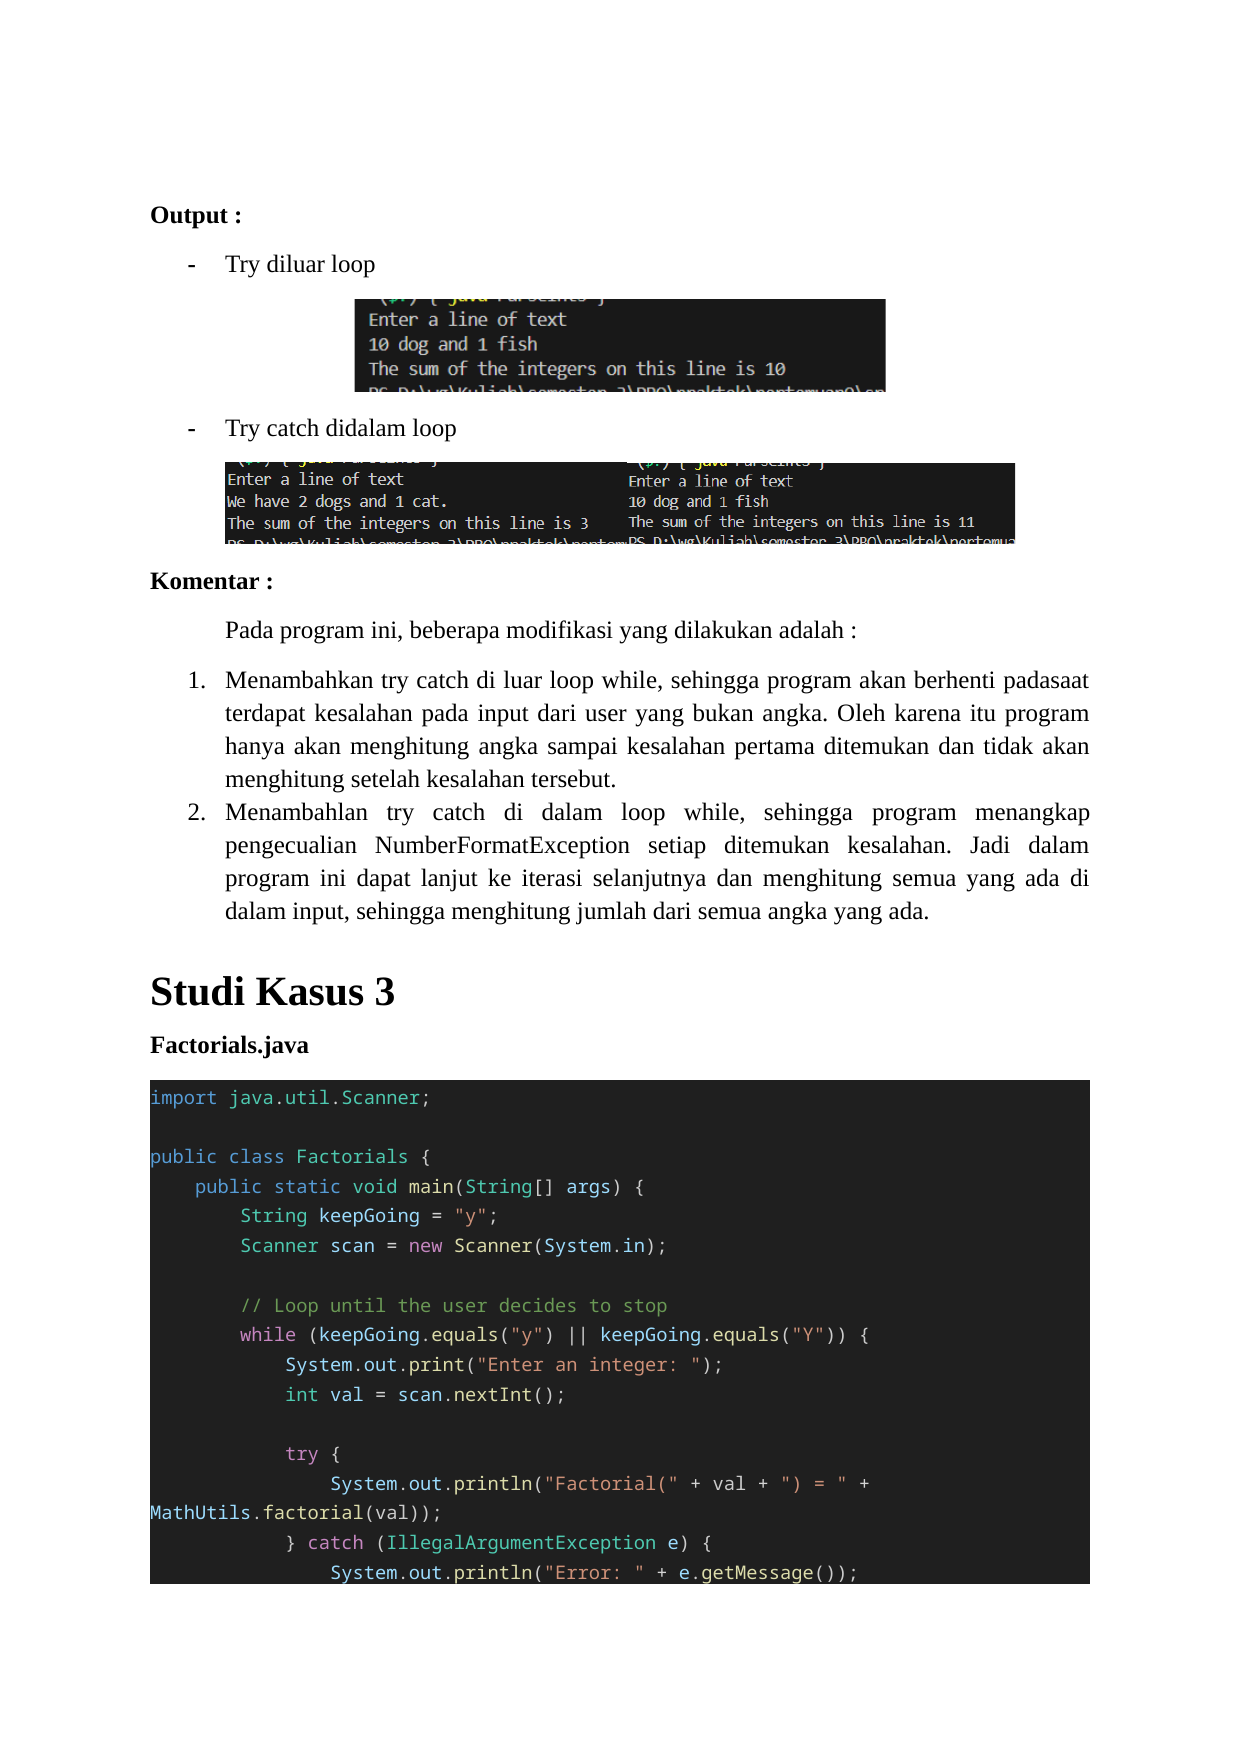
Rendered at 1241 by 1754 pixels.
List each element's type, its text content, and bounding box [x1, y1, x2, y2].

text import java.util.Scanner; [150, 1080, 1090, 1109]
text Komentar : [150, 566, 1090, 594]
text Scanner scan = new Scanner(System.in); [150, 1228, 1090, 1258]
text int val = scan.nextInt(); [150, 1377, 1090, 1406]
picture [354, 299, 886, 392]
list Menambahlan try catch di dalam loop while, sehingga program menangkap pengecualian NumberFormatException setiap ditemukan kesalahan. Jadi dalam program ini dapat lanjut ke iterasi selanjutnya dan menghitung semua yang ada di dalam input, sehingga menghitung jumlah dari semua angka yang ada. [187, 797, 1090, 925]
text while (keepGoing.equals("y") || keepGoing.equals("Y")) { [150, 1317, 1090, 1347]
text System.out.println("Factorial(" + val + ") = " + MathUtils.factorial(val)); [150, 1466, 1090, 1525]
text public class Factorials { [150, 1139, 1090, 1169]
picture [225, 462, 1016, 544]
text System.out.println("Error: " + e.getMessage()); [150, 1555, 1090, 1584]
text Output : [150, 200, 1090, 228]
text System.out.print("Enter an integer: "); [150, 1347, 1090, 1377]
list Try catch didalam loop [187, 413, 1090, 442]
text public static void main(String[] args) { [150, 1169, 1090, 1199]
text Pada program ini, beberapa modifikasi yang dilakukan adalah : [150, 615, 1090, 644]
text Factorials.java [150, 1030, 1090, 1059]
subtitle Studi Kasus 3 [150, 967, 1090, 1015]
text try { [150, 1436, 1090, 1466]
list Menambahkan try catch di luar loop while, sehingga program akan berhenti padasaat terdapat kesalahan pada input dari user yang bukan angka. Oleh karena itu program hanya akan menghitung angka sampai kesalahan pertama ditemukan dan tidak akan menghitung setelah kesalahan tersebut. [187, 665, 1090, 793]
list Try diluar loop [187, 249, 1090, 278]
text } catch (IllegalArgumentException e) { [150, 1525, 1090, 1555]
text String keepGoing = "y"; [150, 1199, 1090, 1228]
text // Loop until the user decides to stop [150, 1288, 1090, 1317]
